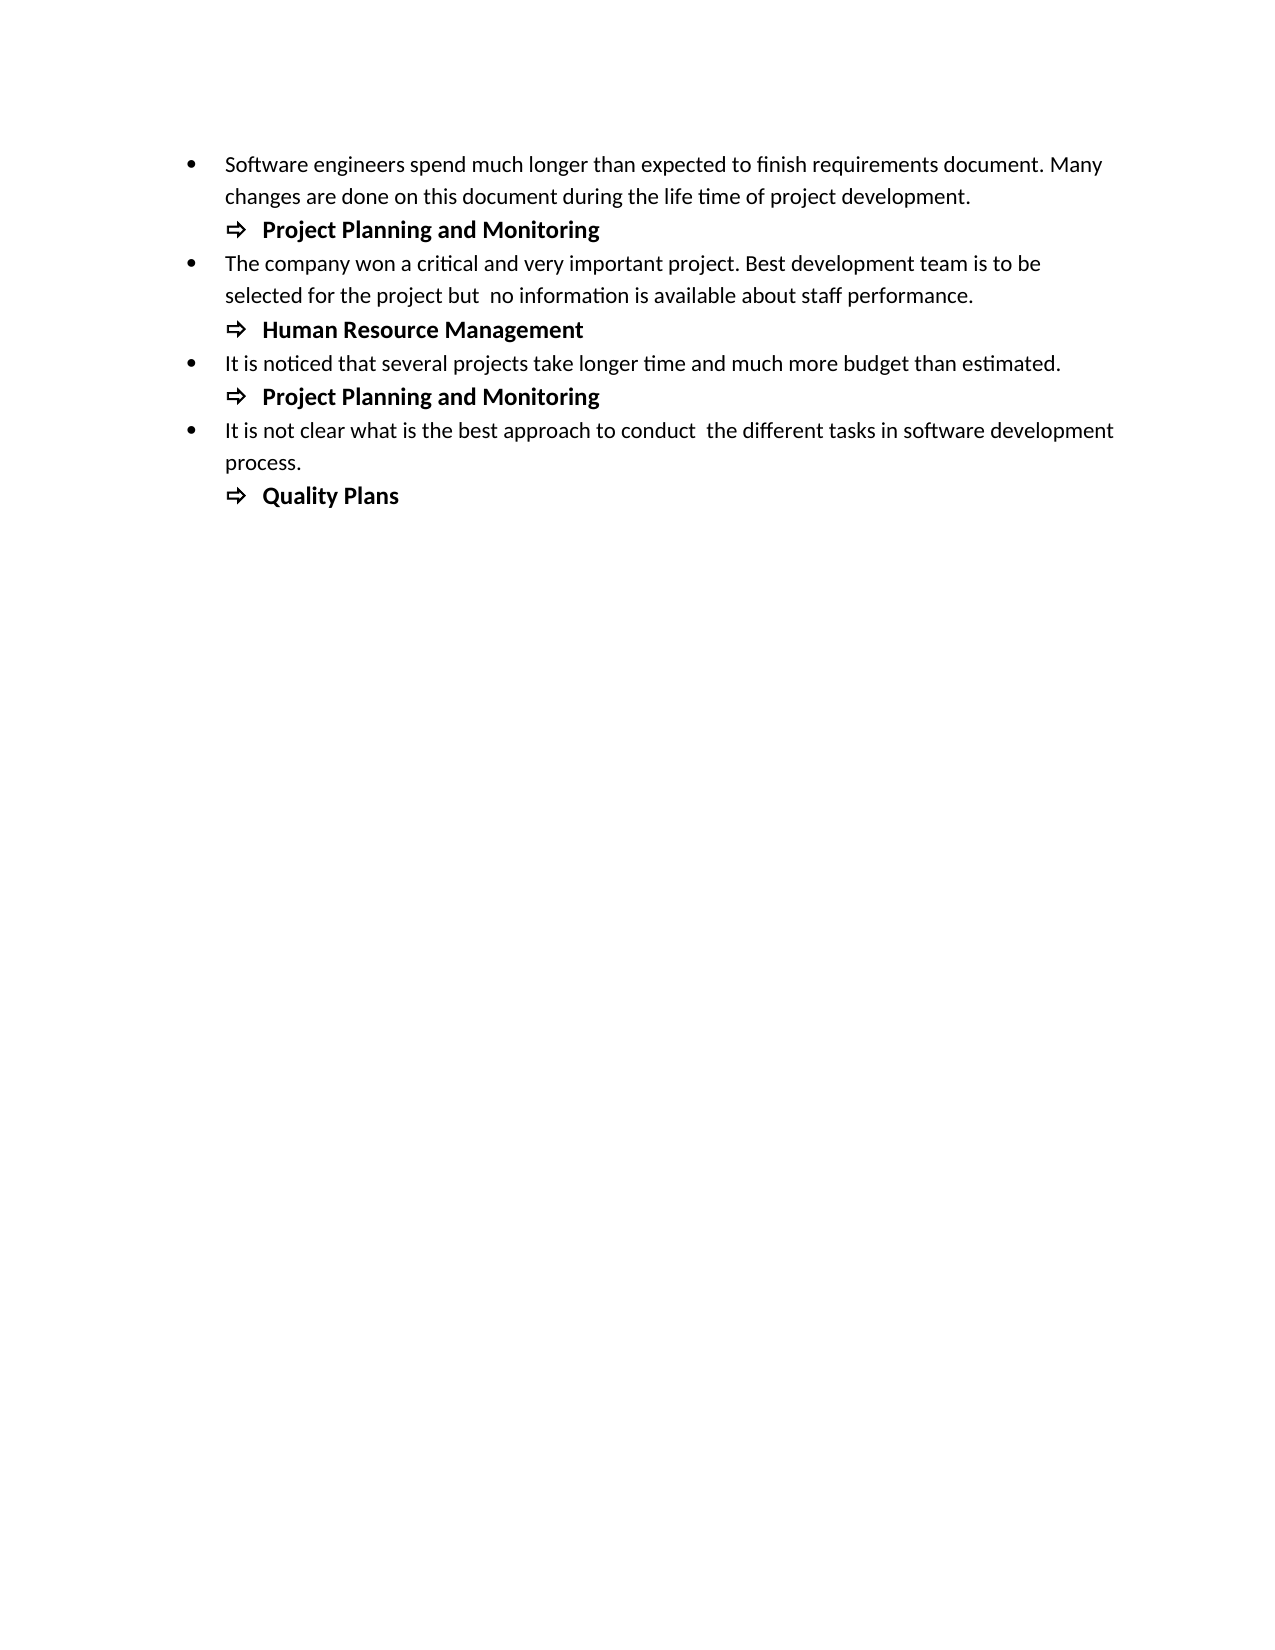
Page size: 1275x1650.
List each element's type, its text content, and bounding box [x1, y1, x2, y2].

list Project Planning and Monitoring [225, 381, 1125, 411]
list Quality Plans [225, 480, 1125, 511]
list Software engineers spend much longer than expected to finish requirements document. Many changes are done on this document during the life time of project development. [187, 150, 1125, 210]
list Human Resource Management [225, 314, 1125, 344]
list It is noticed that several projects take longer time and much more budget than estimated. [187, 349, 1125, 377]
list The company won a critical and very important project. Best development team is to be selected for the project but no information is available about staff performance. [187, 249, 1125, 309]
list Project Planning and Monitoring [225, 214, 1125, 245]
list It is not clear what is the best approach to conduct the different tasks in software development process. [187, 416, 1125, 476]
